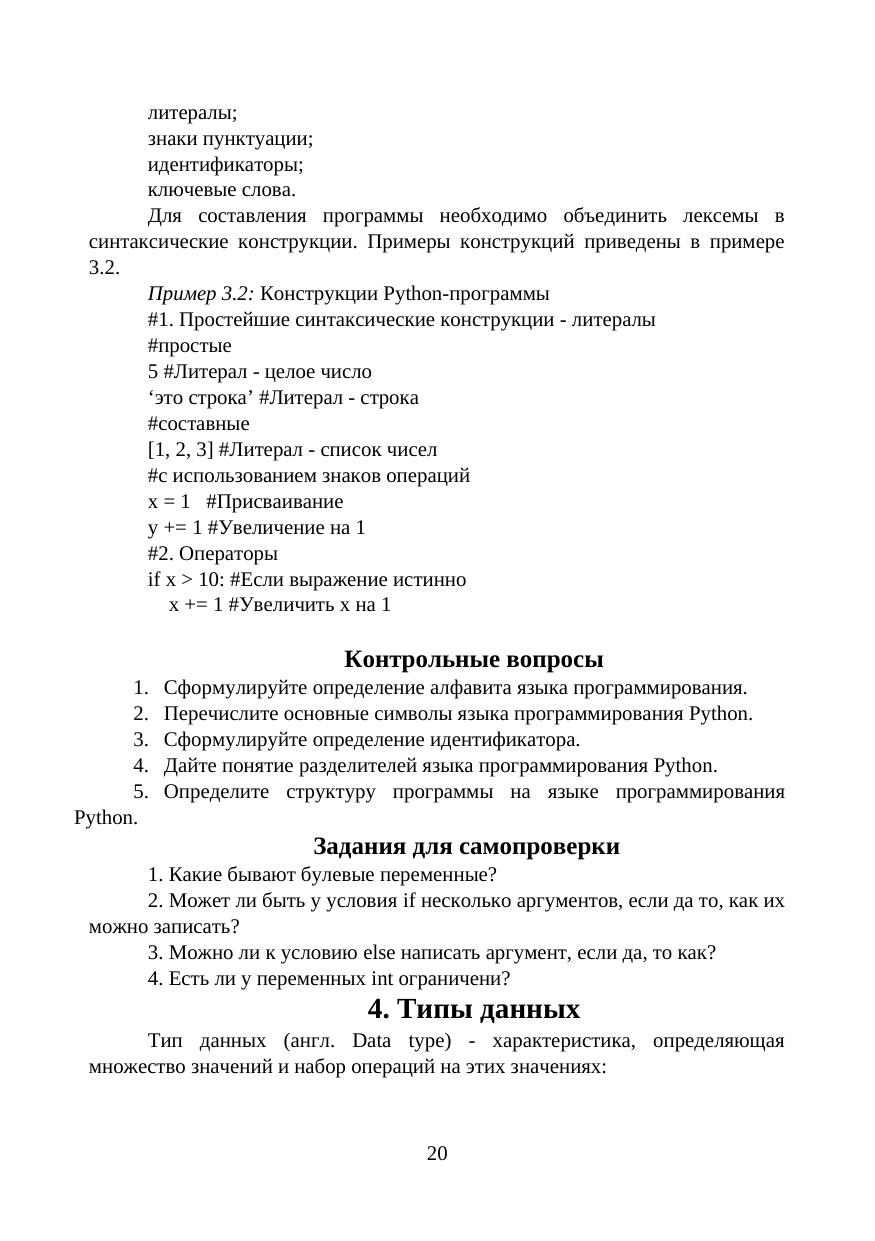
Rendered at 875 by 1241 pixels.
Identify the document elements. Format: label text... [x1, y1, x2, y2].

text Для составления программы необходимо объединить лексемы в синтаксические конструкции. Примеры конструкций приведены в примере 3.2. [89, 203, 785, 279]
list Задания для самопроверки [89, 831, 785, 860]
list Определите структуру программы на языке программирования Python. [74, 779, 785, 829]
text #составные [89, 411, 785, 435]
text x += 1 #Увеличить x на 1 [89, 592, 785, 616]
text if x > 10: #Если выражение истинно [89, 566, 785, 591]
text 1. Какие бывают булевые переменные? [89, 862, 785, 886]
text 4. Есть ли у переменных int ограничени? [89, 966, 785, 990]
text Тип данных (англ. Data type) - характеристика, определяющая множество значений и набор операций на этих значениях: [89, 1028, 785, 1078]
text [1, 2, 3] #Литерал - список чисел [89, 437, 785, 461]
list Дайте понятие разделителей языка программирования Python. [74, 753, 785, 777]
text #с использованием знаков операций [89, 463, 785, 487]
text Пример 3.2: Конструкции Python-программы [89, 281, 785, 305]
text идентификаторы; [89, 151, 785, 176]
text 5 #Литерал - целое число [89, 359, 785, 383]
text #2. Операторы [89, 541, 785, 564]
text y += 1 #Увеличение на 1 [89, 514, 785, 539]
text литералы; [89, 99, 785, 124]
text 4. Типы данных [89, 992, 785, 1025]
text 3. Можно ли к условию else написать аргумент, если да, то как? [89, 940, 785, 964]
list Перечислите основные символы языка программирования Python. [74, 701, 785, 725]
list Сформулируйте определение алфавита языка программирования. [74, 675, 785, 699]
text x = 1 #Присваивание [89, 489, 785, 513]
text #1. Простейшие синтаксические конструкции - литералы [89, 307, 785, 331]
text 2. Может ли быть у условия if несколько аргументов, если да то, как их можно записать? [89, 888, 785, 938]
list Сформулируйте определение идентификатора. [74, 727, 785, 751]
text ключевые слова. [89, 177, 785, 201]
text #простые [89, 333, 785, 357]
text Контрольные вопросы [89, 644, 785, 673]
text ‘это строка’ #Литерал - строка [89, 385, 785, 409]
text знаки пунктуации; [89, 126, 785, 149]
